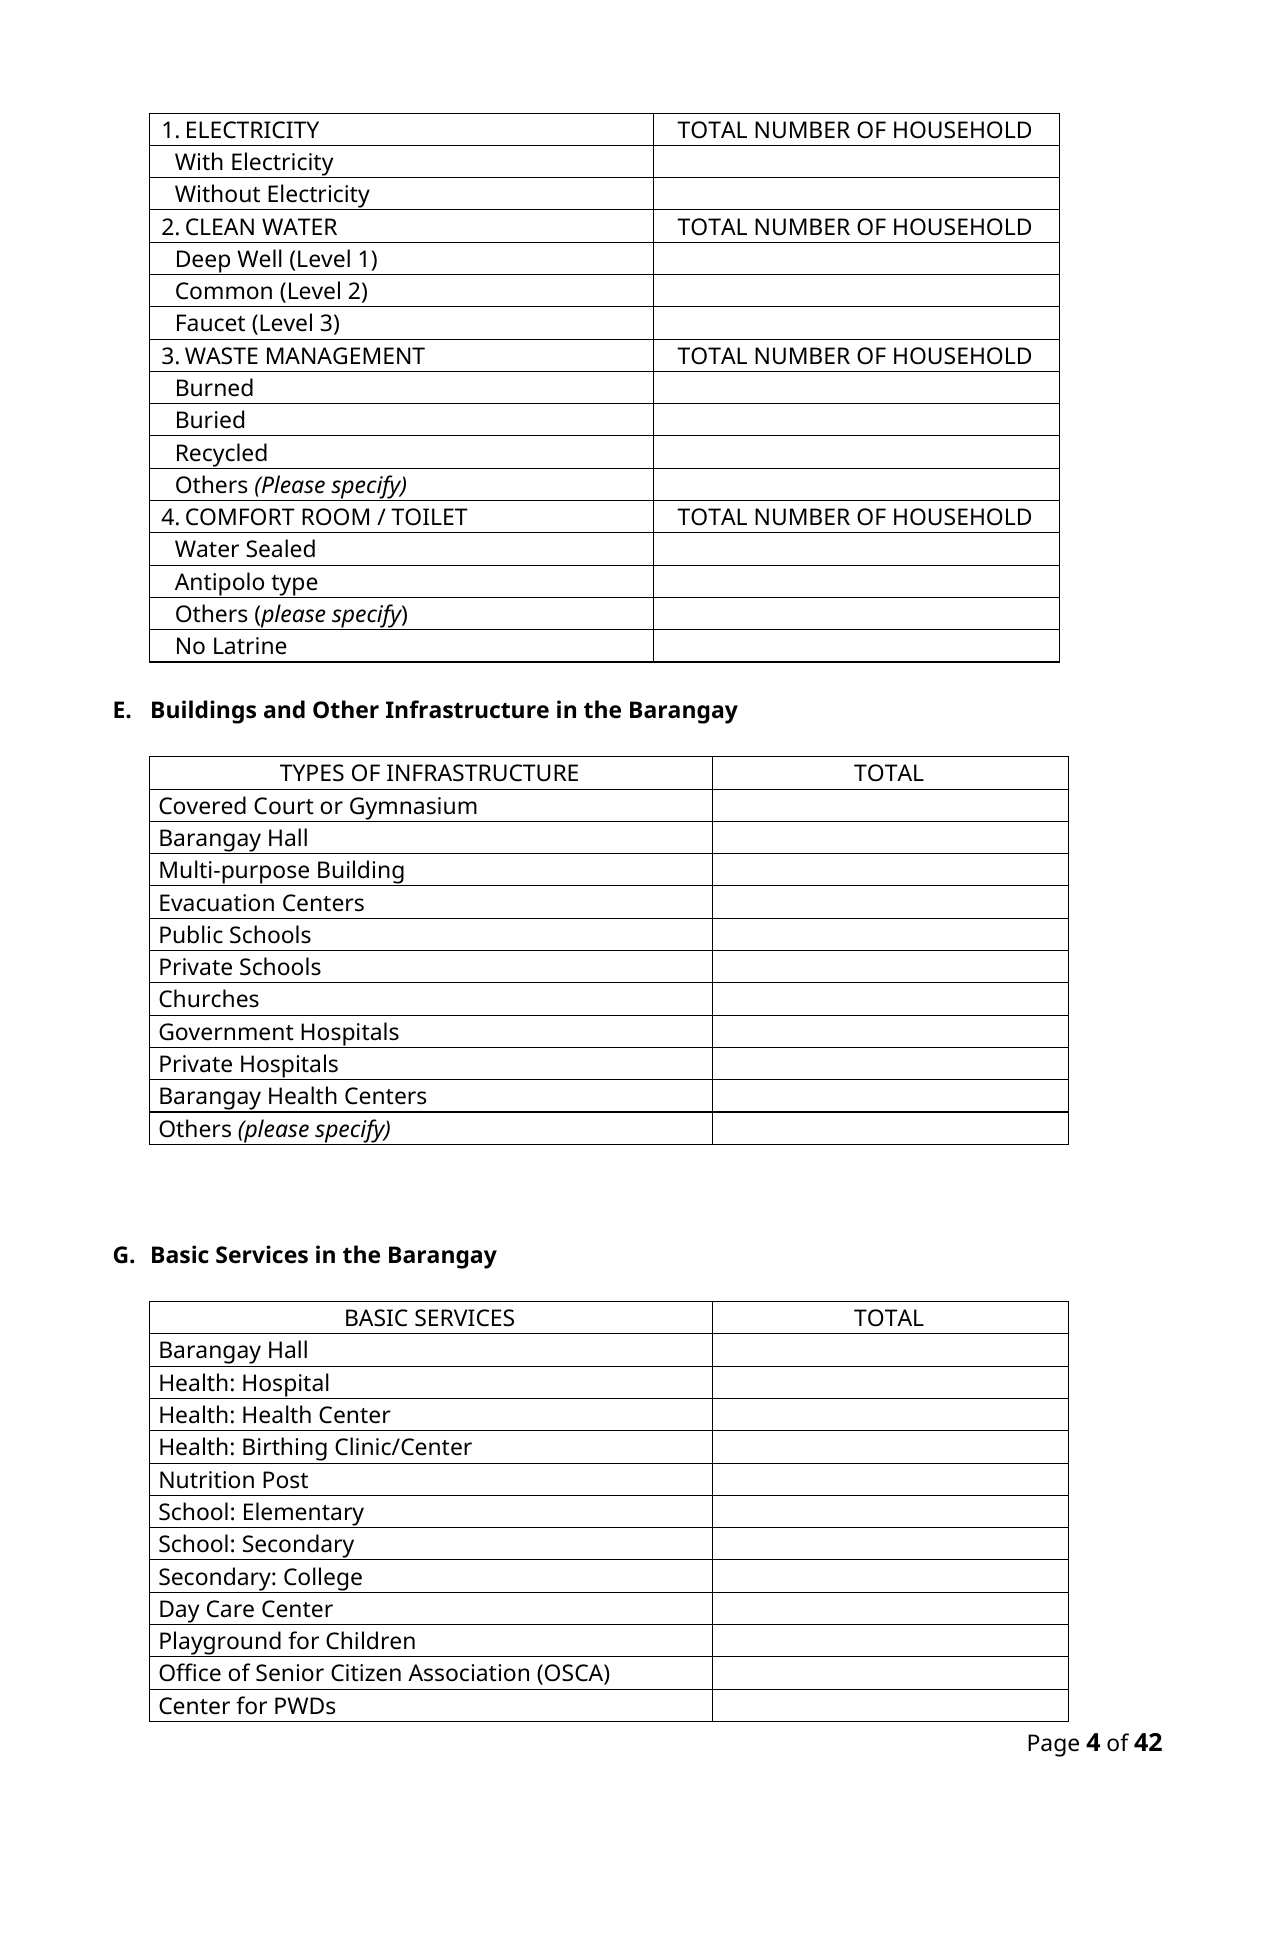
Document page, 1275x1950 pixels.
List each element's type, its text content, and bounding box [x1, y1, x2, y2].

table_cell Churches [150, 983, 712, 1014]
table_cell [654, 436, 1059, 468]
table_cell Buried [150, 404, 653, 435]
table_cell Deep Well (Level 1) [150, 243, 653, 274]
table_header TOTAL [713, 1302, 1068, 1333]
table_cell Health: Hospital [150, 1367, 712, 1398]
table_cell [713, 1657, 1068, 1688]
table_cell Private Schools [150, 951, 712, 982]
table_cell [713, 1464, 1068, 1495]
table_cell [713, 1431, 1068, 1462]
table_cell Others (please specify) [150, 598, 653, 629]
table_cell [713, 1593, 1068, 1624]
table_cell [654, 598, 1059, 629]
table_cell [654, 307, 1059, 338]
table_cell [713, 951, 1068, 982]
table_cell Secondary: College [150, 1560, 712, 1592]
table_cell With Electricity [150, 146, 653, 177]
table_cell [713, 1080, 1068, 1111]
table_cell [713, 1625, 1068, 1656]
table_cell [654, 630, 1059, 661]
table_header TYPES OF INFRASTRUCTURE [150, 757, 712, 788]
table_cell [713, 1528, 1068, 1559]
table_cell [713, 983, 1068, 1014]
table_cell [713, 1690, 1068, 1721]
table_cell [713, 1113, 1068, 1144]
table_cell TOTAL NUMBER OF HOUSEHOLD [654, 340, 1059, 371]
table_cell [713, 886, 1068, 918]
table_cell TOTAL NUMBER OF HOUSEHOLD [654, 210, 1059, 242]
table_header TOTAL NUMBER OF HOUSEHOLD [654, 114, 1059, 145]
table_cell Office of Senior Citizen Association (OSCA) [150, 1657, 712, 1688]
table_cell WASTE MANAGEMENT [150, 340, 653, 371]
table_cell Faucet (Level 3) [150, 307, 653, 338]
table_cell [654, 404, 1059, 435]
table_cell [713, 1016, 1068, 1047]
table_cell [713, 919, 1068, 950]
table_cell [713, 1496, 1068, 1527]
table_cell Common (Level 2) [150, 275, 653, 306]
table_cell [654, 275, 1059, 306]
table_cell [713, 790, 1068, 821]
table_cell Public Schools [150, 919, 712, 950]
table_cell Barangay Health Centers [150, 1080, 712, 1111]
table_cell Others (please specify) [150, 1113, 712, 1144]
table_cell CLEAN WATER [150, 210, 653, 242]
table_cell [713, 822, 1068, 853]
table_cell COMFORT ROOM / TOILET [150, 501, 653, 532]
table_cell Center for PWDs [150, 1690, 712, 1721]
table_cell [654, 372, 1059, 403]
table_cell Health: Birthing Clinic/Center [150, 1431, 712, 1462]
list Basic Services in the Barangay [112, 1238, 1162, 1270]
table_header TOTAL [713, 757, 1068, 788]
table_cell Evacuation Centers [150, 886, 712, 918]
table_cell [713, 1399, 1068, 1430]
table_cell [654, 178, 1059, 209]
table_cell Government Hospitals [150, 1016, 712, 1047]
table_cell Covered Court or Gymnasium [150, 790, 712, 821]
table_cell Nutrition Post [150, 1464, 712, 1495]
table_cell [654, 566, 1059, 597]
table_cell [713, 1560, 1068, 1592]
table_cell Playground for Children [150, 1625, 712, 1656]
table_cell Barangay Hall [150, 1334, 712, 1366]
table_cell Recycled [150, 436, 653, 468]
table_cell Burned [150, 372, 653, 403]
table_cell Others (Please specify) [150, 469, 653, 500]
table_header ELECTRICITY [150, 114, 653, 145]
table_cell Antipolo type [150, 566, 653, 597]
table_cell Without Electricity [150, 178, 653, 209]
table_cell [713, 1048, 1068, 1079]
table_cell School: Secondary [150, 1528, 712, 1559]
table_header BASIC SERVICES [150, 1302, 712, 1333]
table_cell No Latrine [150, 630, 653, 661]
table_cell Multi-purpose Building [150, 854, 712, 885]
table_cell [713, 1334, 1068, 1366]
table_cell TOTAL NUMBER OF HOUSEHOLD [654, 501, 1059, 532]
list Buildings and Other Infrastructure in the Barangay [112, 694, 1162, 725]
table_cell Health: Health Center [150, 1399, 712, 1430]
table_cell [654, 469, 1059, 500]
table_cell Barangay Hall [150, 822, 712, 853]
table_cell Water Sealed [150, 533, 653, 564]
table_cell School: Elementary [150, 1496, 712, 1527]
table_cell Day Care Center [150, 1593, 712, 1624]
table_cell [654, 243, 1059, 274]
table_cell [654, 533, 1059, 564]
table_cell Private Hospitals [150, 1048, 712, 1079]
table_cell [654, 146, 1059, 177]
table_cell [713, 1367, 1068, 1398]
table_cell [713, 854, 1068, 885]
